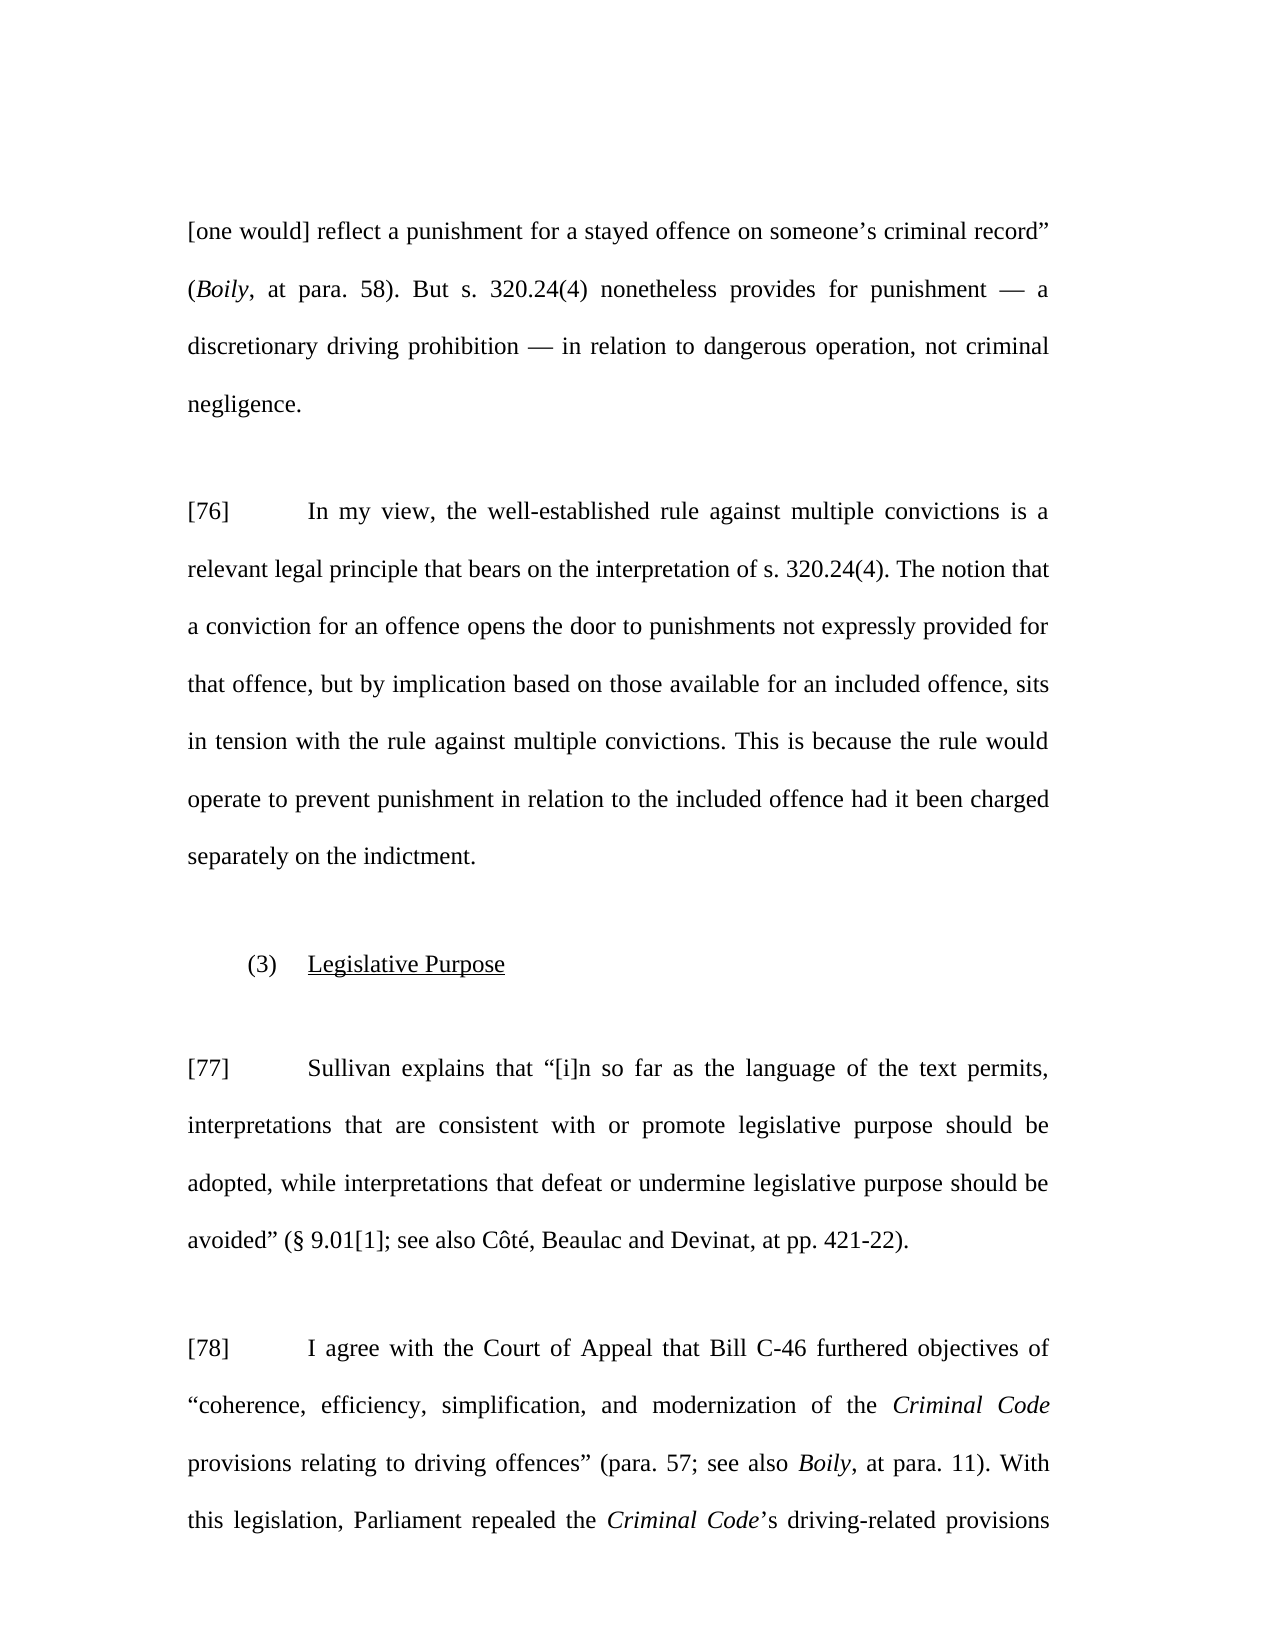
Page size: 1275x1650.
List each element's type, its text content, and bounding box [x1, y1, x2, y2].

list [187, 1333, 1050, 1534]
list In my view, the well-established rule against multiple convictions is a relevant legal principle that bears on the interpretation of s. 320.24(4). The notion that a conviction for an offence opens the door to punishments not expressly provided for that offence, but by implication based on those available for an included offence, sits in tension with the rule against multiple convictions. This is because the rule would operate to prevent punishment in relation to the included offence had it been charged separately on the indictment. [187, 496, 1050, 870]
title Legislative Purpose [247, 949, 1050, 978]
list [187, 216, 1050, 418]
list Sullivan explains that “[i]n so far as the language of the text permits, interpretations that are consistent with or promote legislative purpose should be adopted, while interpretations that defeat or undermine legislative purpose should be avoided” (§ 9.01[1]; see also Côté, Beaulac and Devinat, at pp. 421-22). [187, 1053, 1050, 1254]
